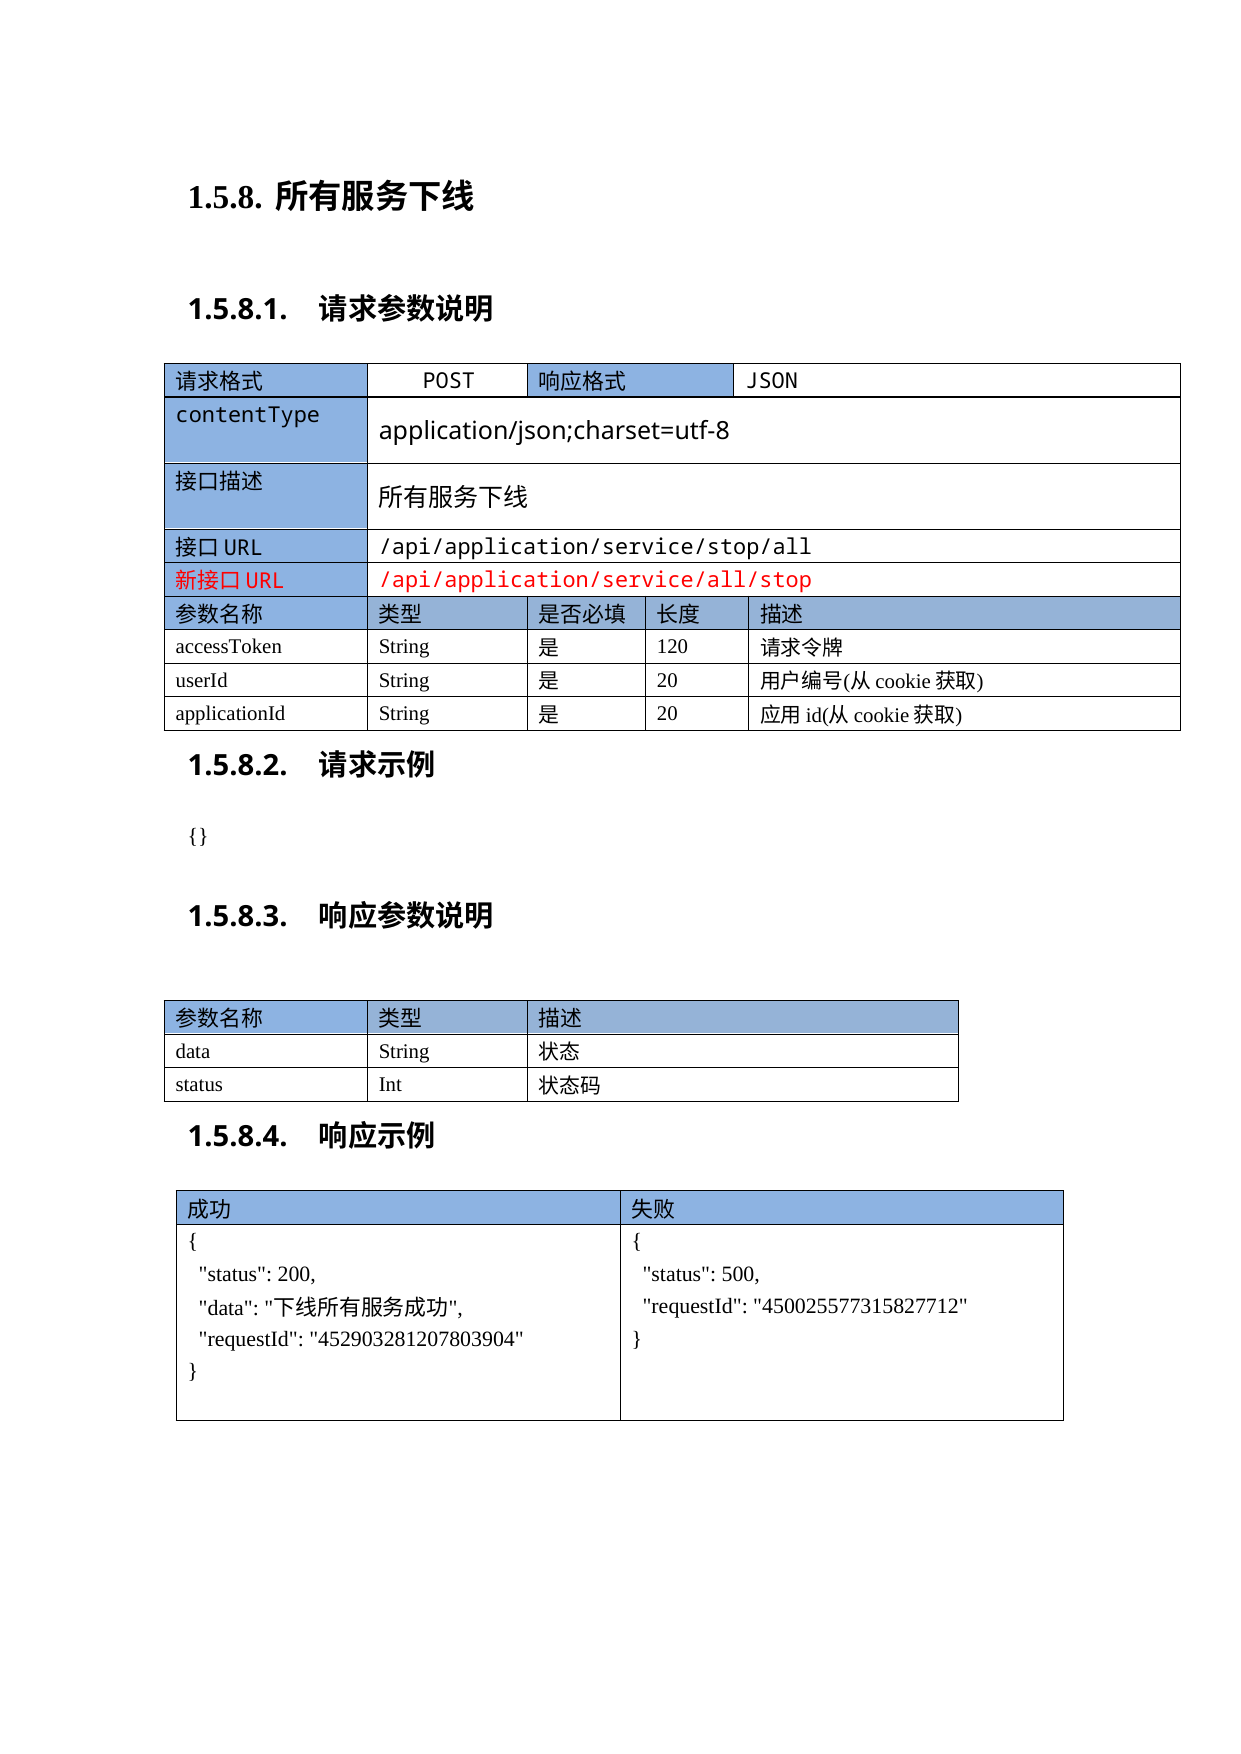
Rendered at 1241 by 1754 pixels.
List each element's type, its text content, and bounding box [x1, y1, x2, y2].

table_cell 类型 [368, 597, 527, 629]
text {} [187, 819, 1053, 852]
table_cell 描述 [749, 597, 1180, 629]
table_cell application/json;charset=utf-8 [368, 398, 1180, 462]
subtitle 请求示例 [187, 731, 1053, 796]
table_cell applicationId [165, 697, 367, 730]
table_cell { "status": 500, "requestId": "450025577315827712" } [621, 1225, 1063, 1420]
table_header 描述 [528, 1001, 958, 1033]
table_cell accessToken [165, 630, 367, 663]
table_header 失败 [621, 1191, 1063, 1224]
table_cell 是 [528, 630, 645, 663]
table_cell status [165, 1068, 367, 1101]
subtitle 响应参数说明 [187, 881, 1053, 946]
table_cell Int [368, 1068, 527, 1101]
table_cell 新接口URL [165, 563, 367, 596]
subtitle 响应示例 [187, 1102, 1053, 1167]
table_cell data [165, 1035, 367, 1067]
table_cell /api/application/service/stop/all [368, 530, 1180, 562]
table_cell 请求令牌 [749, 630, 1180, 663]
table_header 响应格式 [528, 364, 733, 396]
table_cell String [368, 697, 527, 730]
subtitle 请求参数说明 [187, 274, 1053, 339]
table_cell 是 [528, 697, 645, 730]
table_cell 状态码 [528, 1068, 958, 1101]
table_cell 长度 [646, 597, 748, 629]
table_cell String [368, 664, 527, 696]
table_cell String [368, 1035, 527, 1067]
table_header 参数名称 [165, 1001, 367, 1033]
table_cell 20 [646, 664, 748, 696]
table_cell 状态 [528, 1035, 958, 1067]
table_cell 接口URL [165, 530, 367, 562]
table_cell String [368, 630, 527, 663]
table_cell contentType [165, 398, 367, 462]
table_cell 所有服务下线 [368, 464, 1180, 528]
table_cell 参数名称 [165, 597, 367, 629]
table_cell 应用id(从cookie获取) [749, 697, 1180, 730]
table_cell 接口描述 [165, 464, 367, 528]
table_cell userId [165, 664, 367, 696]
table_header 请求格式 [165, 364, 367, 396]
table_header POST [368, 364, 527, 396]
table_cell 是 [528, 664, 645, 696]
table_header 成功 [177, 1191, 620, 1224]
table_cell /api/application/service/all/stop [368, 563, 1180, 596]
table_cell 是否必填 [528, 597, 645, 629]
table_header JSON [734, 364, 1180, 396]
table_cell 120 [646, 630, 748, 663]
table_cell 20 [646, 697, 748, 730]
table_cell 用户编号(从cookie获取) [749, 664, 1180, 696]
table_cell { "status": 200, "data": "下线所有服务成功", "requestId": "452903281207803904" } [177, 1225, 620, 1420]
subtitle 所有服务下线 [187, 162, 1053, 227]
table_header 类型 [368, 1001, 527, 1033]
